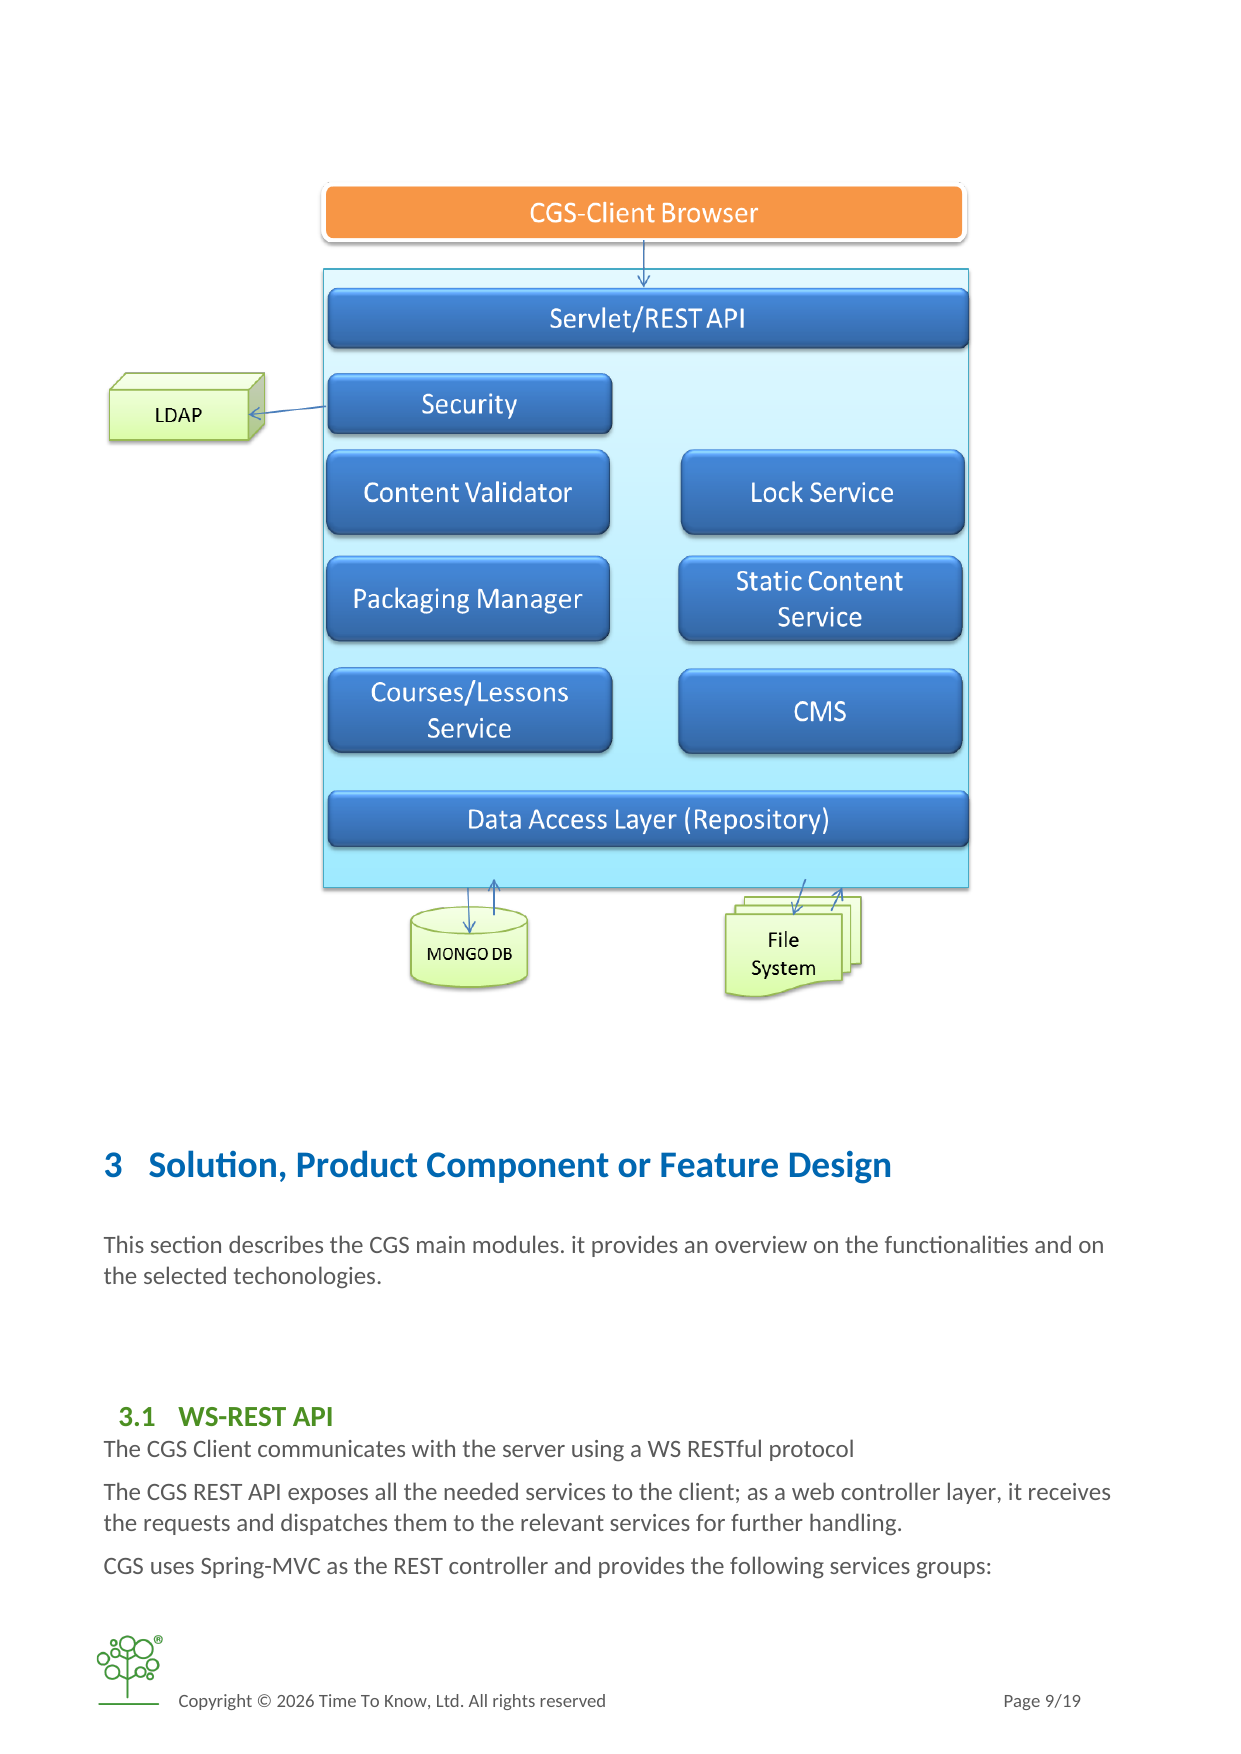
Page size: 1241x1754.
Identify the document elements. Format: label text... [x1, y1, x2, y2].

picture [103, 178, 975, 1005]
subtitle WS-REST API [118, 1398, 1125, 1433]
text CGS uses Spring-MVC as the REST controller and provides the following services groups: [103, 1550, 1125, 1580]
subtitle Solution, Product Component or Feature Design [103, 1141, 1125, 1187]
picture [96, 1631, 163, 1705]
text This section describes the CGS main modules. it provides an overview on the functionalities and on the selected techonologies. [103, 1230, 1125, 1291]
text The CGS REST API exposes all the needed services to the client; as a web controller layer, it receives the requests and dispatches them to the relevant services for further handling. [103, 1476, 1125, 1537]
text The CGS Client communicates with the server using a WS RESTful protocol [103, 1433, 1125, 1464]
